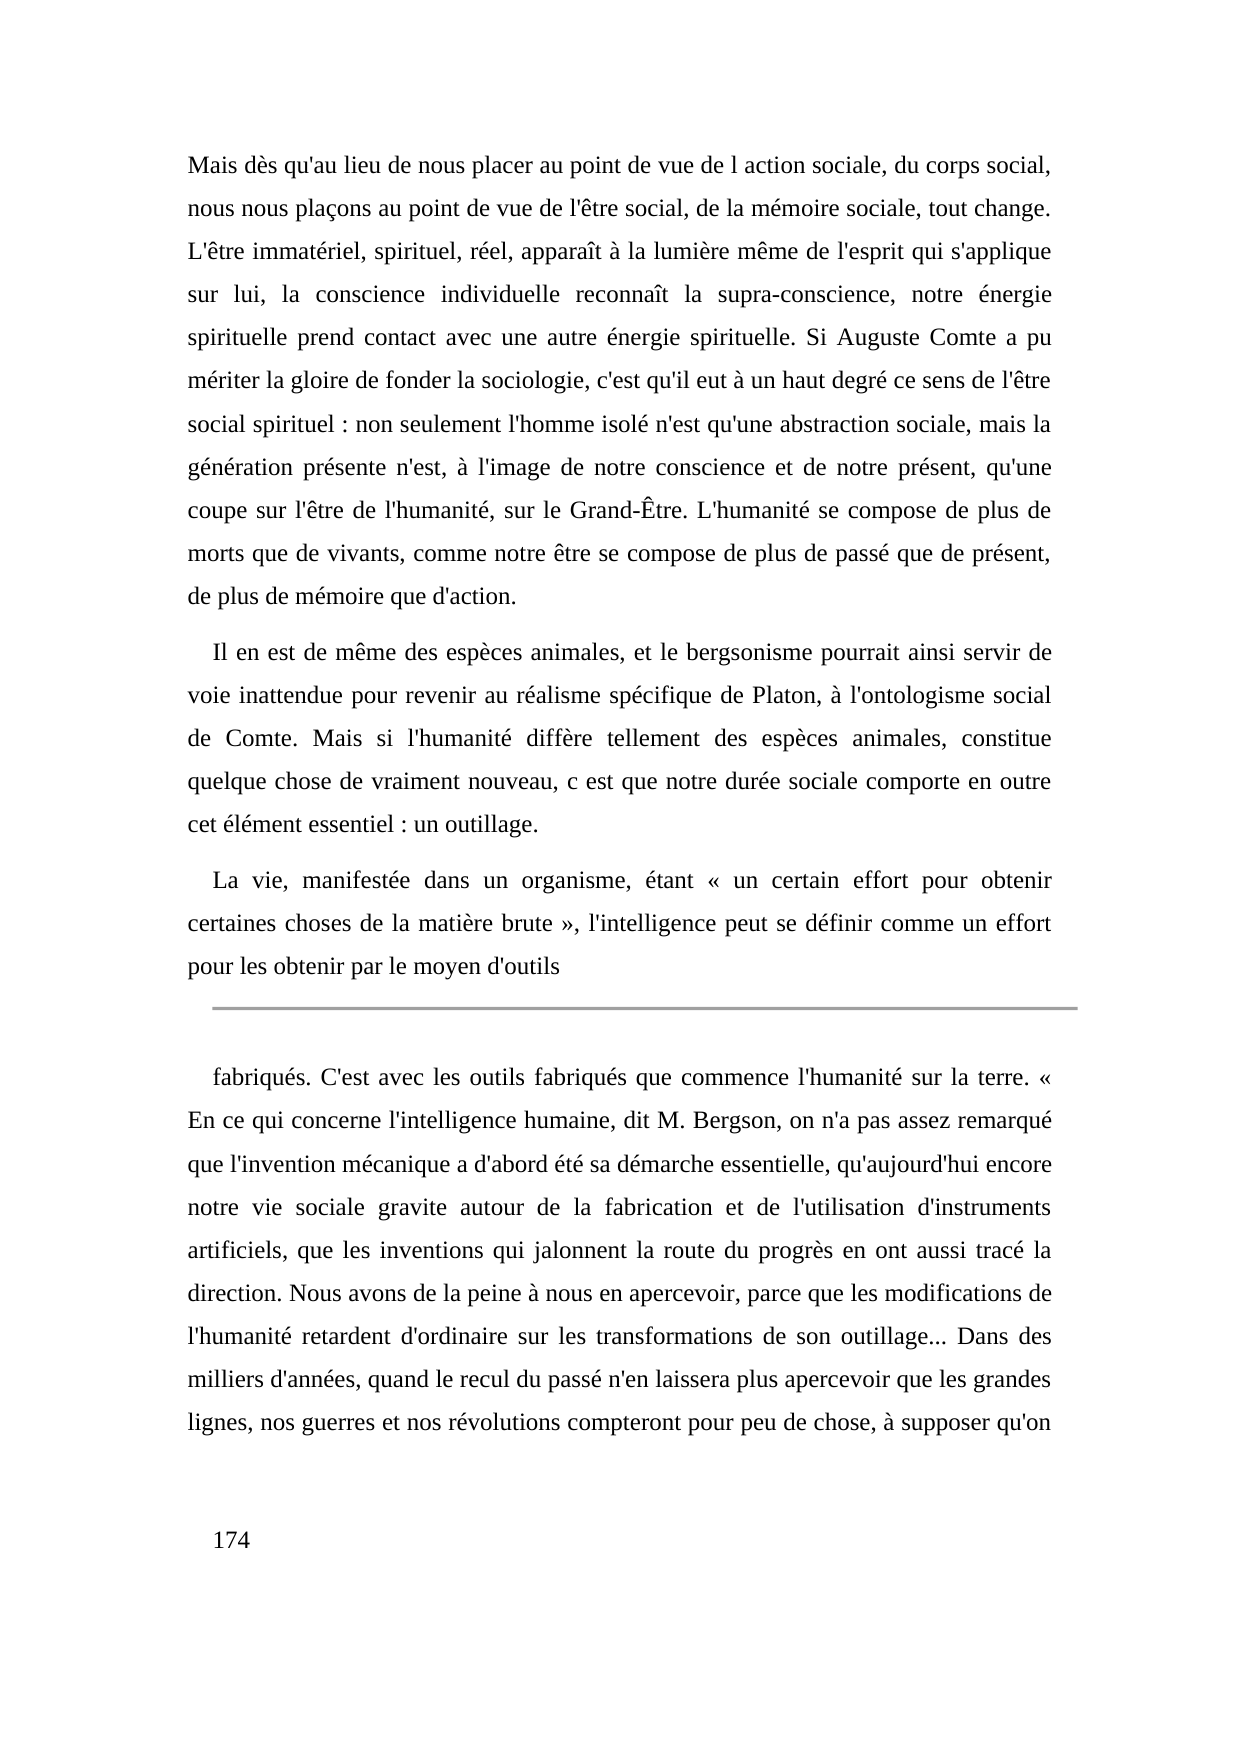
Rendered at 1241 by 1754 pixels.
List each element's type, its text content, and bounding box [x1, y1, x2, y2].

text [187, 150, 1053, 610]
text Il en est de même des espèces animales, et le bergsonisme pourrait ainsi servir de voie inattendue pour revenir au réalisme spécifique de Platon, à l'ontologisme social de Comte. Mais si l'humanité diffère tellement des espèces animales, constitue quelque chose de vraiment nouveau, c est que notre durée sociale comporte en outre cet élément essentiel : un outillage. [187, 637, 1053, 838]
text La vie, manifestée dans un organisme, étant « un certain effort pour obtenir certaines choses de la matière brute », l'intelligence peut se définir comme un effort pour les obtenir par le moyen d'outils [187, 865, 1053, 980]
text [187, 1062, 1053, 1436]
